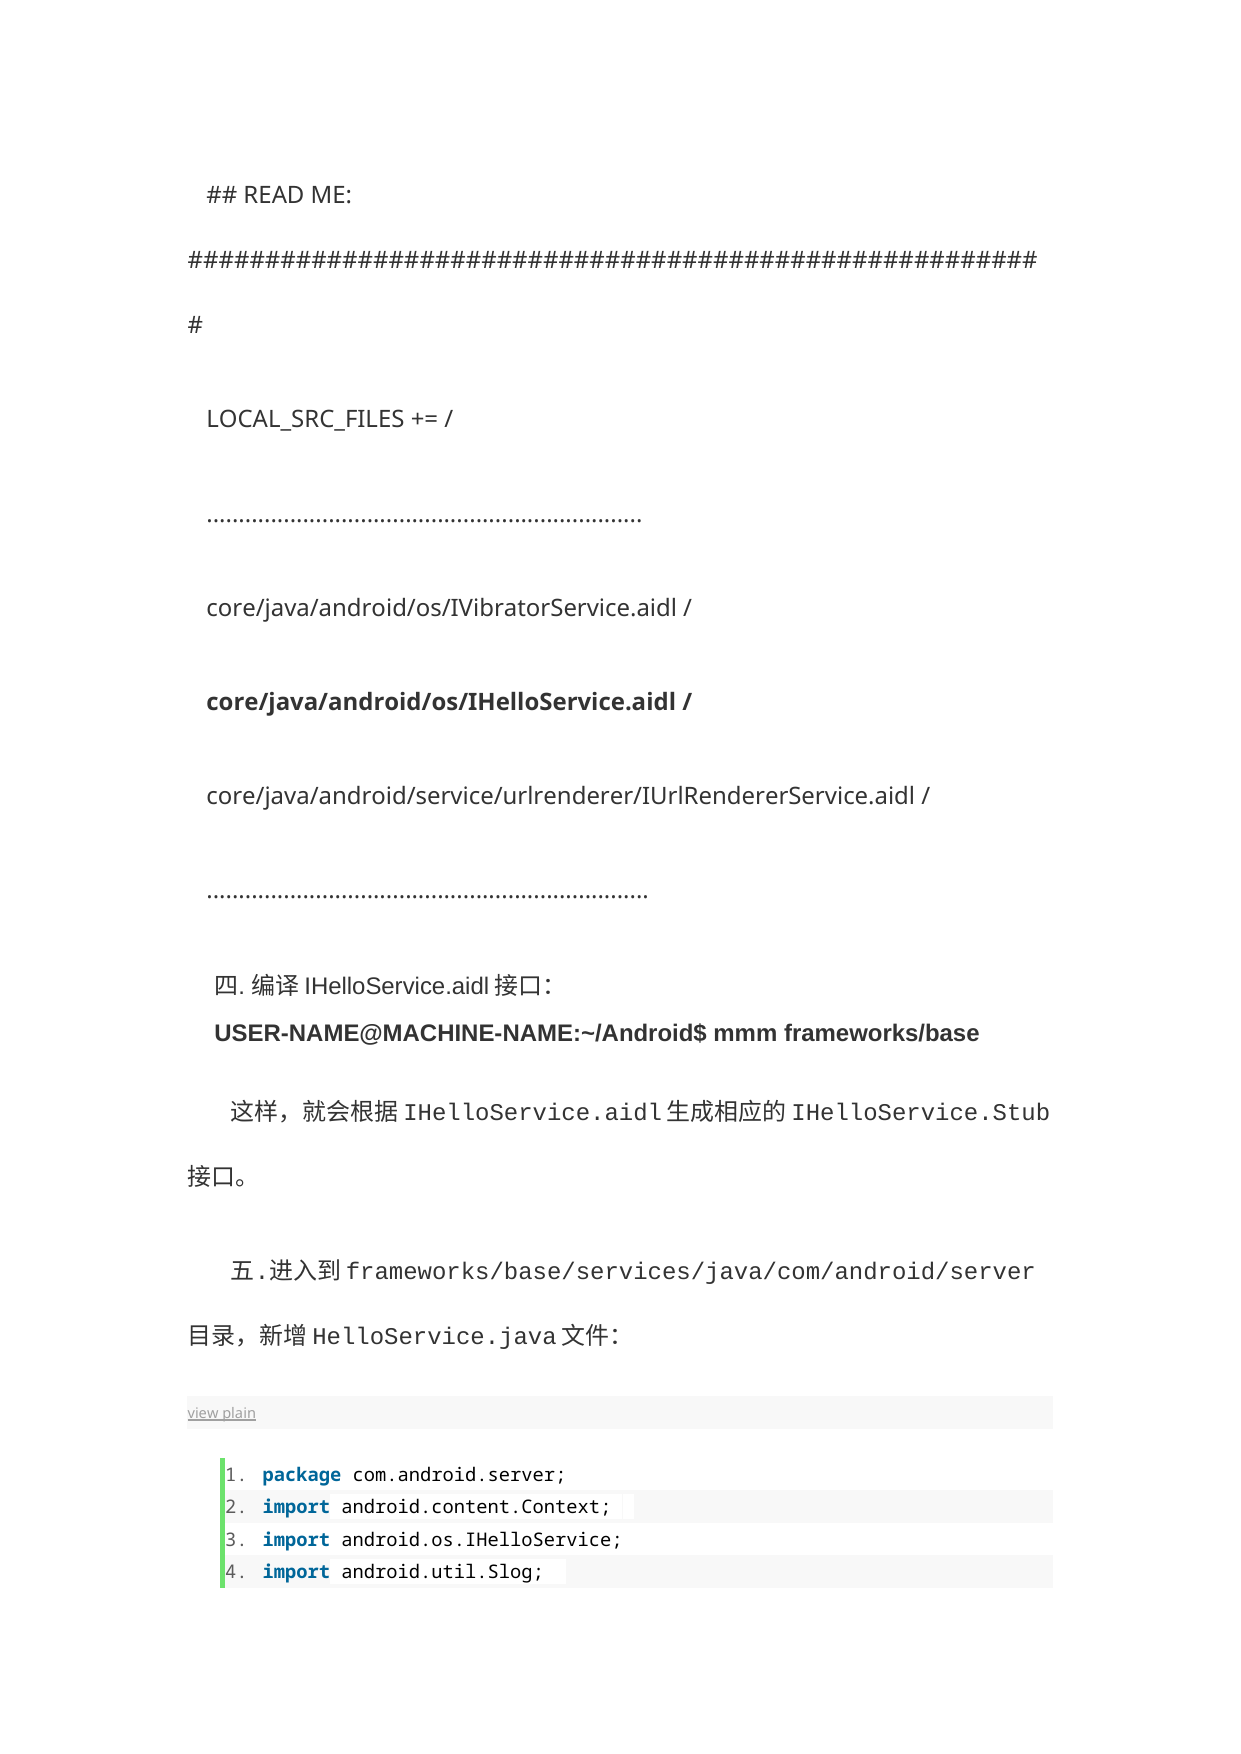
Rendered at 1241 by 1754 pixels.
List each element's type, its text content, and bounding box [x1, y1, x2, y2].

text view plain [187, 1396, 1053, 1429]
text ## READ ME: ######################################################## [187, 162, 1053, 357]
list import android.content.Context; [225, 1490, 1053, 1523]
list import android.util.Slog; [225, 1555, 1053, 1588]
list package com.android.server; [225, 1458, 1053, 1490]
text core/java/android/os/IVibratorService.aidl / [187, 574, 1053, 639]
text .................................................................... [187, 480, 1053, 545]
text core/java/android/os/IHelloService.aidl / [187, 669, 1053, 734]
text 这样，就会根据IHelloService.aidl生成相应的IHelloService.Stub接口。 [187, 1078, 1053, 1208]
text ..................................................................... [187, 857, 1053, 922]
text 四. 编译IHelloService.aidl接口： [187, 951, 1053, 1016]
text 五.进入到frameworks/base/services/java/com/android/server目录，新增HelloService.java文件： [187, 1237, 1053, 1367]
text USER-NAME@MACHINE-NAME:~/Android$ mmm frameworks/base [187, 1016, 1053, 1049]
text core/java/android/service/urlrenderer/IUrlRendererService.aidl / [187, 763, 1053, 828]
list import android.os.IHelloService; [225, 1523, 1053, 1555]
text LOCAL_SRC_FILES += / [187, 386, 1053, 451]
